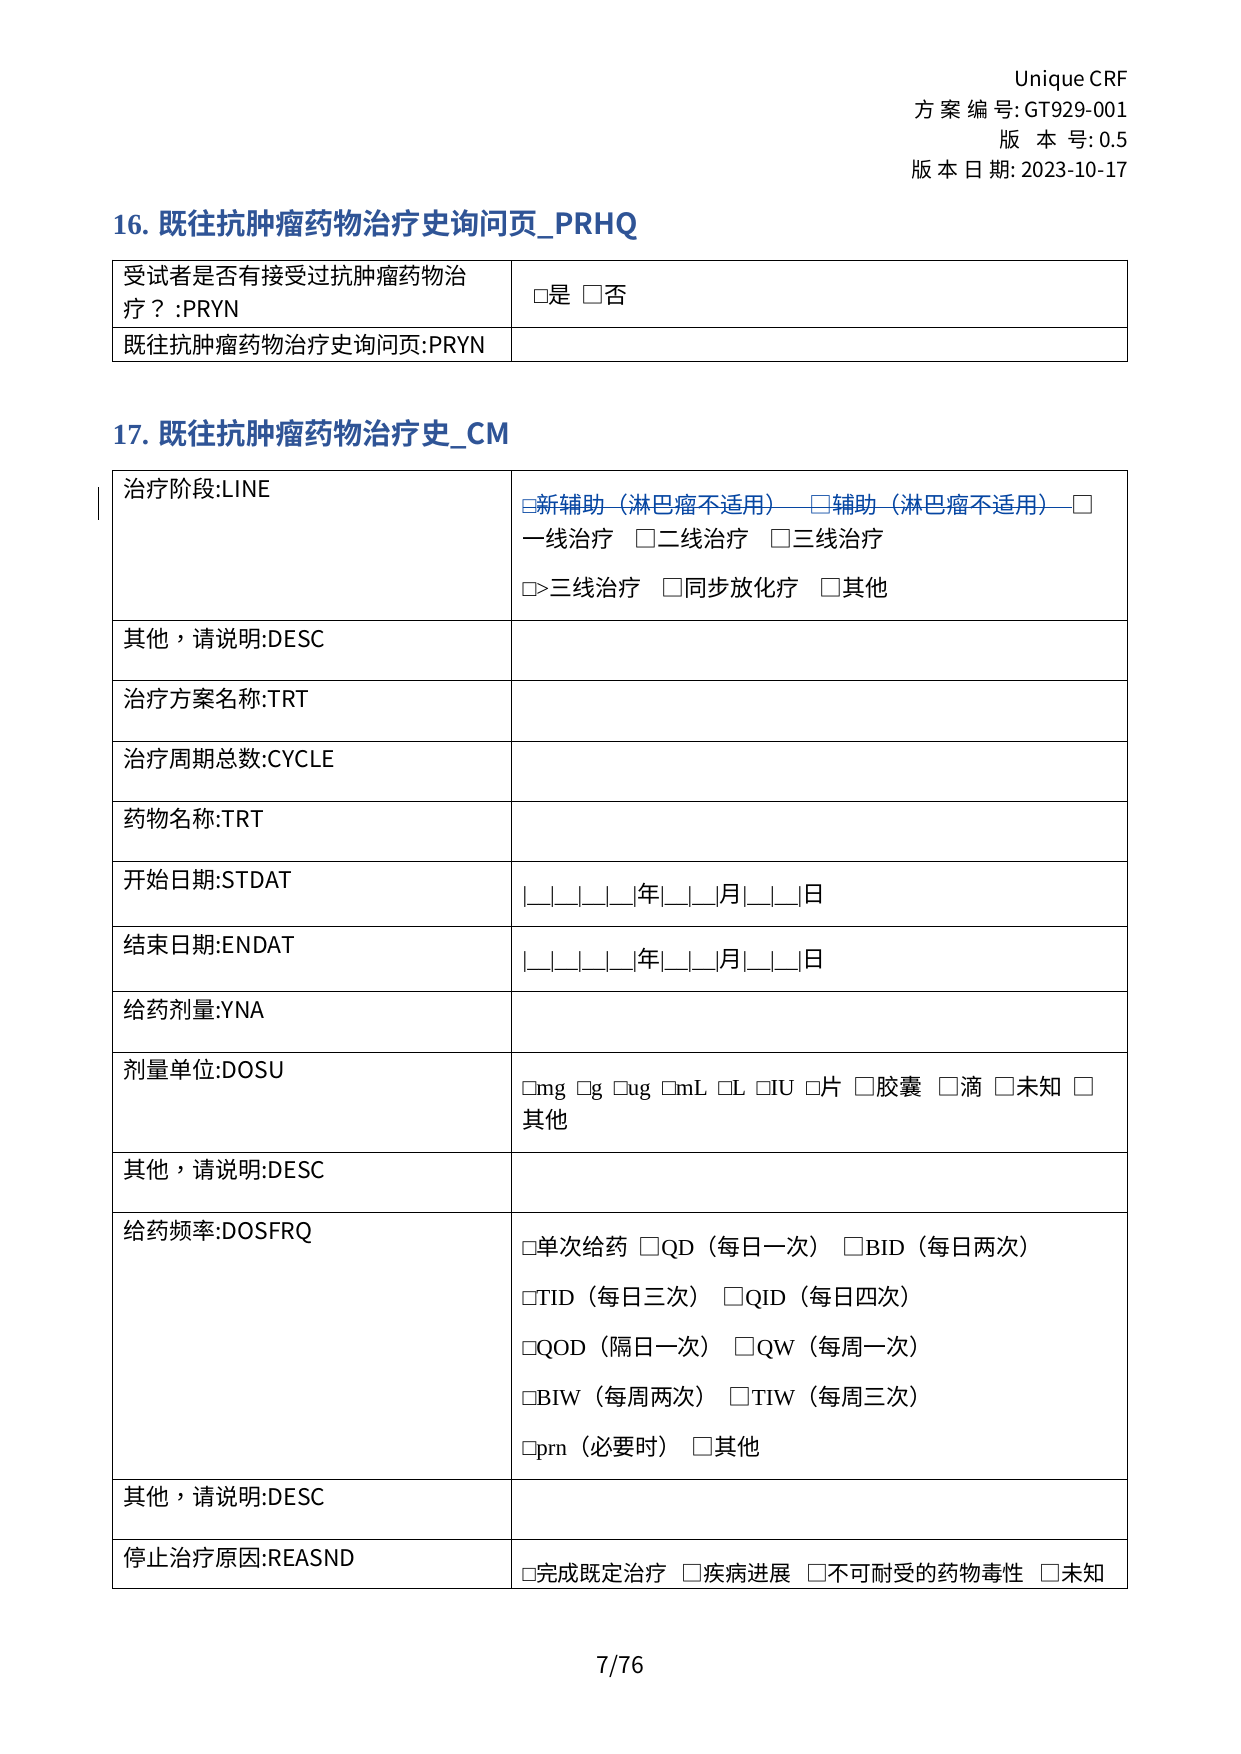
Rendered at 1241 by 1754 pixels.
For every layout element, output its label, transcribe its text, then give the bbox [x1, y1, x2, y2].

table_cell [512, 1540, 1127, 1588]
table_cell [512, 328, 1127, 361]
table_cell 开始日期:STDAT [113, 862, 511, 926]
table_cell 治疗周期总数:CYCLE [113, 742, 511, 801]
table_cell 治疗方案名称:TRT [113, 681, 511, 741]
table_cell 给药剂量:YNA [113, 992, 511, 1051]
table_cell 停止治疗原因:REASND [113, 1540, 511, 1588]
table_cell [512, 681, 1127, 741]
table_cell [512, 1480, 1127, 1539]
table_cell 其他，请说明:DESC [113, 1480, 511, 1539]
table_cell □单次给药 □QD（每日一次） □BID（每日两次） □TID（每日三次） □QID（每日四次） □QOD（隔日一次） □QW（每周一次） □BIW（每周两次） □TIW（每周三次） □prn（必要时） □其他 [512, 1213, 1127, 1479]
table_cell 其他，请说明:DESC [113, 1153, 511, 1212]
subtitle 既往抗肿瘤药物治疗史_CM [112, 411, 1128, 453]
table_header □一线治疗 □二线治疗 □三线治疗 □>三线治疗 □同步放化疗 □其他 [512, 471, 1127, 620]
table_cell [512, 1153, 1127, 1212]
table_cell [512, 802, 1127, 861]
table_cell 结束日期:ENDAT [113, 927, 511, 991]
table_cell 给药频率:DOSFRQ [113, 1213, 511, 1479]
subtitle 既往抗肿瘤药物治疗史询问页_PRHQ [112, 201, 1128, 243]
table_cell |__|__|__|__|年|__|__|月|__|__|日 [512, 927, 1127, 991]
table_header 受试者是否有接受过抗肿瘤药物治疗？ :PRYN [113, 261, 511, 327]
table_cell [512, 992, 1127, 1051]
table_cell 药物名称:TRT [113, 802, 511, 861]
table_cell □mg □g □ug □mL □L □IU □片 □胶囊 □滴 □未知 □其他 [512, 1053, 1127, 1152]
table_cell [512, 621, 1127, 680]
table_cell 其他，请说明:DESC [113, 621, 511, 680]
table_cell 既往抗肿瘤药物治疗史询问页:PRYN [113, 328, 511, 361]
table_cell 剂量单位:DOSU [113, 1053, 511, 1152]
table_header □是 □否 [512, 261, 1127, 327]
table_cell |__|__|__|__|年|__|__|月|__|__|日 [512, 862, 1127, 926]
table_cell [512, 742, 1127, 801]
table_header 治疗阶段:LINE [113, 471, 511, 620]
